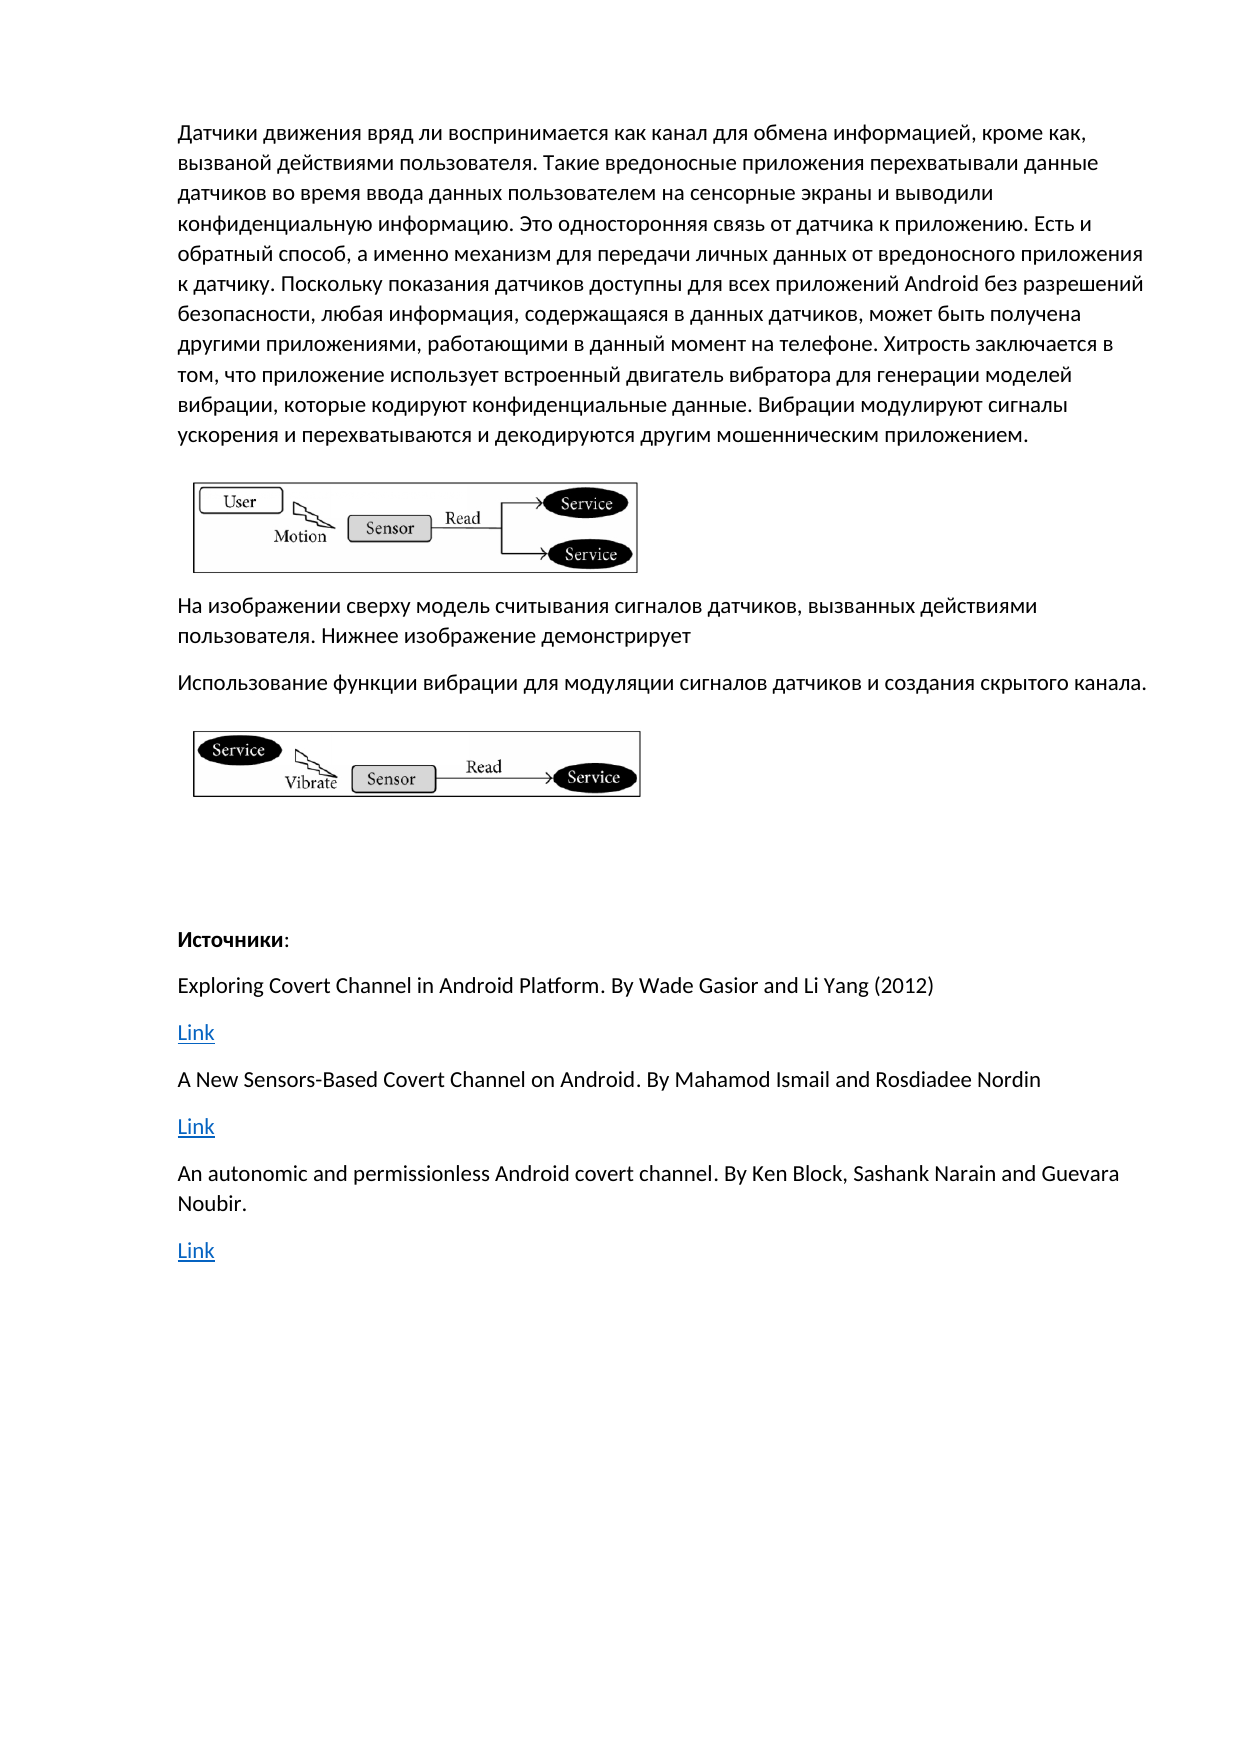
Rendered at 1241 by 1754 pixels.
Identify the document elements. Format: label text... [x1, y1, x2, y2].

text Link [177, 1018, 1152, 1047]
text На изображении сверху модель считывания сигналов датчиков, вызванных действиями пользователя. Нижнее изображение демонстрирует [177, 514, 1152, 649]
text Использование функции вибрации для модуляции сигналов датчиков и создания скрытого канала. [177, 668, 1152, 696]
text A New Sensors-Based Covert Channel on Android. By Mahamod Ismail and Rosdiadee Nordin [177, 1065, 1152, 1093]
text Exploring Covert Channel in Android Platform. By Wade Gasior and Li Yang (2012) [177, 972, 1152, 1000]
picture [177, 714, 656, 813]
text Link [177, 1112, 1152, 1140]
text Источники: [177, 925, 1152, 953]
picture [177, 467, 653, 589]
text Link [177, 1236, 1152, 1264]
text Датчики движения вряд ли воспринимается как канал для обмена информацией, кроме как, вызваной действиями пользователя. Такие вредоносные приложения перехватывали данные датчиков во время ввода данных пользователем на сенсорные экраны и выводили конфиденциальную информацию. Это односторонняя связь от датчика к приложению. Есть и обратный способ, а именно механизм для передачи личных данных от вредоносного приложения к датчику. Поскольку показания датчиков доступны для всех приложений Android без разрешений безопасности, любая информация, содержащаяся в данных датчиков, может быть получена другими приложениями, работающими в данный момент на телефоне. Хитрость заключается в том, что приложение использует встроенный двигатель вибратора для генерации моделей вибрации, которые кодируют конфиденциальные данные. Вибрации модулируют сигналы ускорения и перехватываются и декодируются другим мошенническим приложением. [177, 118, 1152, 448]
text An autonomic and permissionless Android covert channel. By Ken Block, Sashank Narain and Guevara Noubir. [177, 1159, 1152, 1217]
